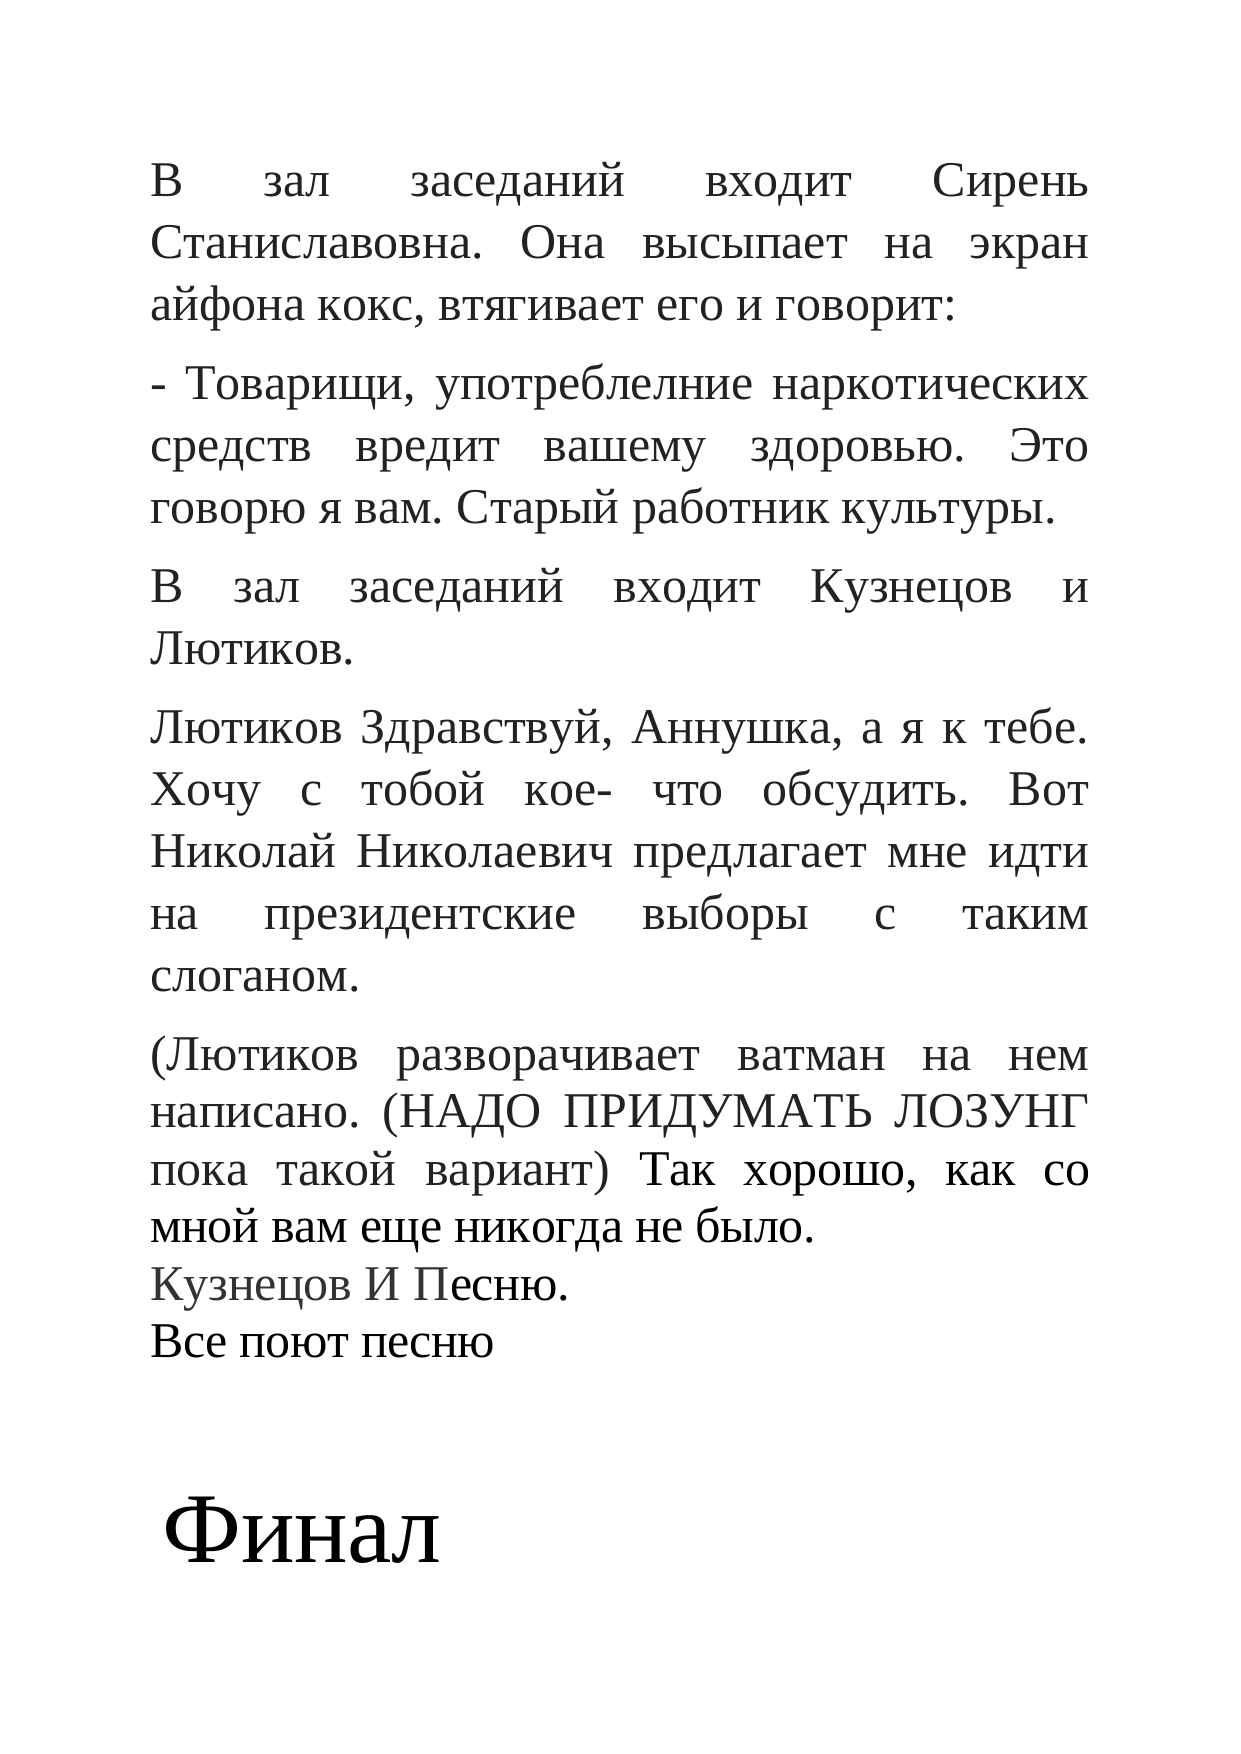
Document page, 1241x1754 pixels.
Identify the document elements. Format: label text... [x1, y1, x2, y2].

text - Товарищи, употреблелние наркотических средств вредит вашему здоровью. Это говорю я вам. Старый работник культуры. [150, 353, 1090, 534]
subtitle Кузнецов И Песню. [450, 1254, 1090, 1311]
text Финал [150, 1469, 1090, 1584]
text В зал заседаний входит Сирень Станиславовна. Она высыпает на экран айфона кокс, втягивает его и говорит: [150, 150, 1090, 332]
subtitle (Лютиков разворачивает ватман на нем написано. (НАДО ПРИДУМАТЬ ЛОЗУНГ пока такой вариант) Так хорошо, как со мной вам еще никогда не было. [150, 1024, 1090, 1254]
text Все поют песню [150, 1311, 1090, 1369]
text В зал заседаний входит Кузнецов и Лютиков. [150, 556, 1090, 675]
text Лютиков Здравствуй, Аннушка, а я к тебе. Хочу с тобой кое- что обсудить. Вот Николай Николаевич предлагает мне идти на президентские выборы с таким слоганом. [150, 697, 1090, 1002]
